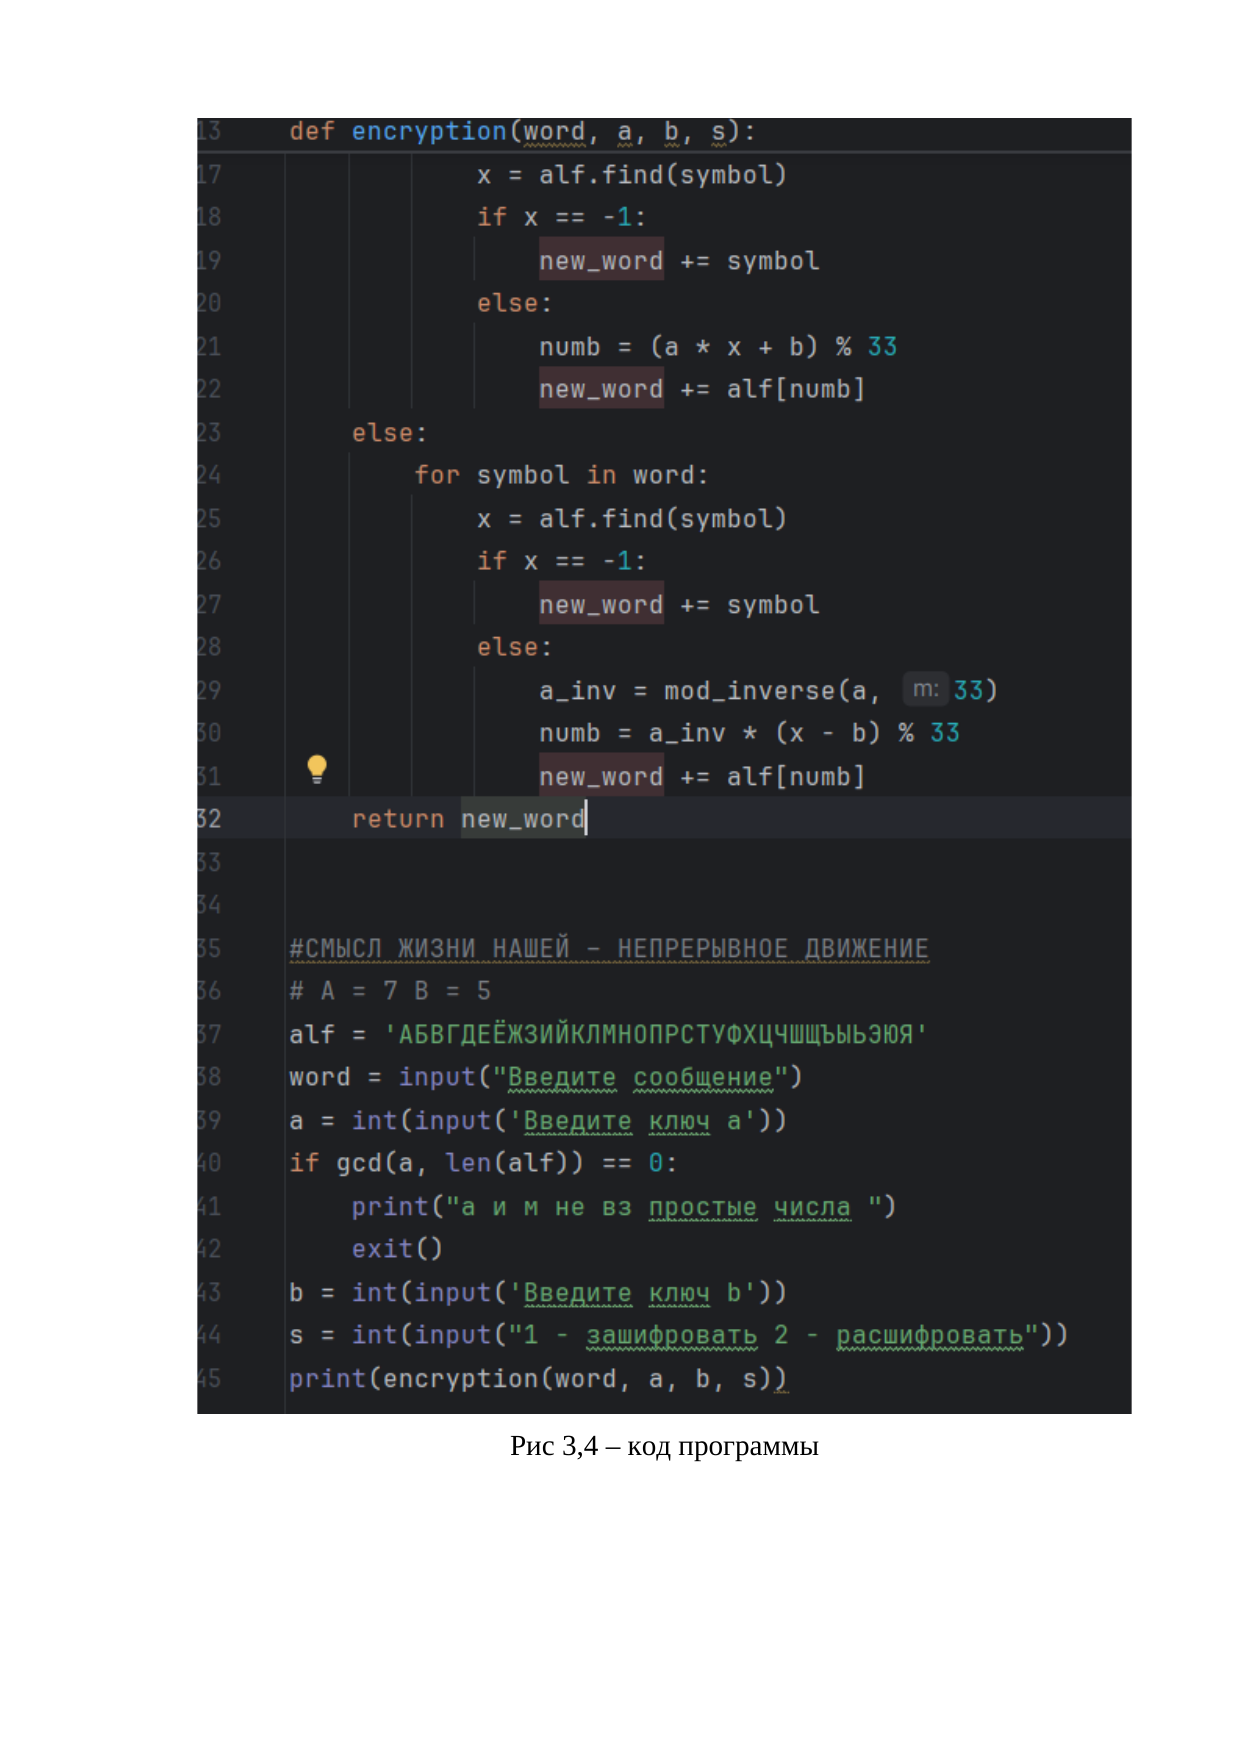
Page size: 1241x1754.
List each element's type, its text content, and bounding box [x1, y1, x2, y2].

text Рис 3,4 – код программы [177, 1428, 1152, 1461]
picture [197, 118, 1132, 1414]
